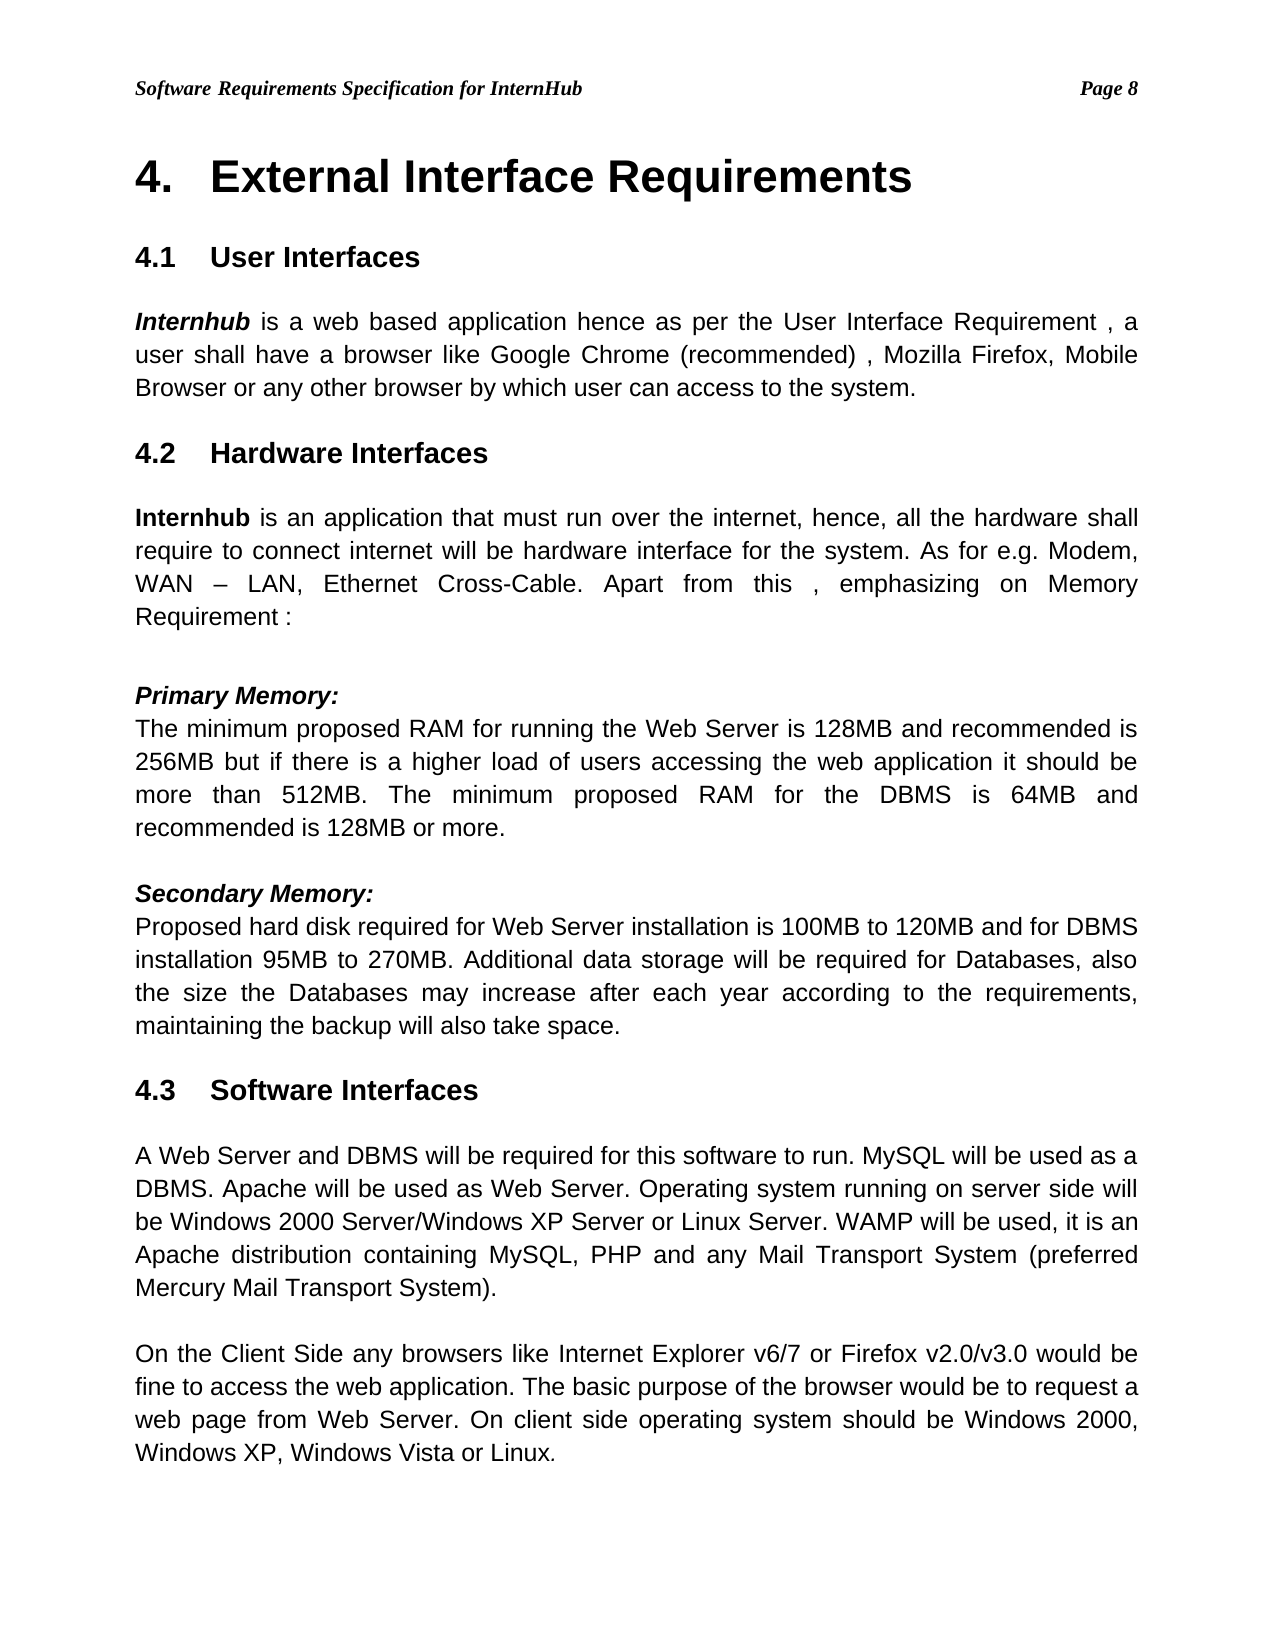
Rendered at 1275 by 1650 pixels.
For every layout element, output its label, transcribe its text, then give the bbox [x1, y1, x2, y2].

text Internhub is a web based application hence as per the User Interface Requirement , a user shall have a browser like Google Chrome (recommended) , Mozilla Firefox, Mobile Browser or any other browser by which user can access to the system. [135, 307, 1140, 402]
text On the Client Side any browsers like Internet Explorer v6/7 or Firefox v2.0/v3.0 would be fine to access the web application. The basic purpose of the browser would be to request a web page from Web Server. On client side operating system should be Windows 2000, Windows XP, Windows Vista or Linux. [135, 1339, 1140, 1467]
text The minimum proposed RAM for running the Web Server is 128MB and recommended is 256MB but if there is a higher load of users accessing the web application it should be more than 512MB. The minimum proposed RAM for the DBMS is 64MB and recommended is 128MB or more. [135, 714, 1140, 842]
text Internhub is an application that must run over the internet, hence, all the hardware shall require to connect internet will be hardware interface for the system. As for e.g. Modem, WAN – LAN, Ethernet Cross-Cable. Apart from this , emphasizing on Memory Requirement : [135, 503, 1140, 631]
subtitle Hardware Interfaces [135, 436, 1140, 469]
text A Web Server and DBMS will be required for this software to run. MySQL will be used as a DBMS. Apache will be used as Web Server. Operating system running on server side will be Windows 2000 Server/Windows XP Server or Linux Server. WAMP will be used, it is an Apache distribution containing MySQL, PHP and any Mail Transport System (preferred Mercury Mail Transport System). [135, 1141, 1140, 1302]
subtitle Software Interfaces [135, 1073, 1140, 1107]
subtitle User Interfaces [135, 240, 1140, 273]
text Proposed hard disk required for Web Server installation is 100MB to 120MB and for DBMS installation 95MB to 270MB. Additional data storage will be required for Databases, also the size the Databases may increase after each year according to the requirements, maintaining the backup will also take space. [135, 912, 1140, 1040]
text Primary Memory: [135, 681, 1140, 710]
text Secondary Memory: [135, 879, 1140, 908]
subtitle External Interface Requirements [135, 150, 1140, 203]
